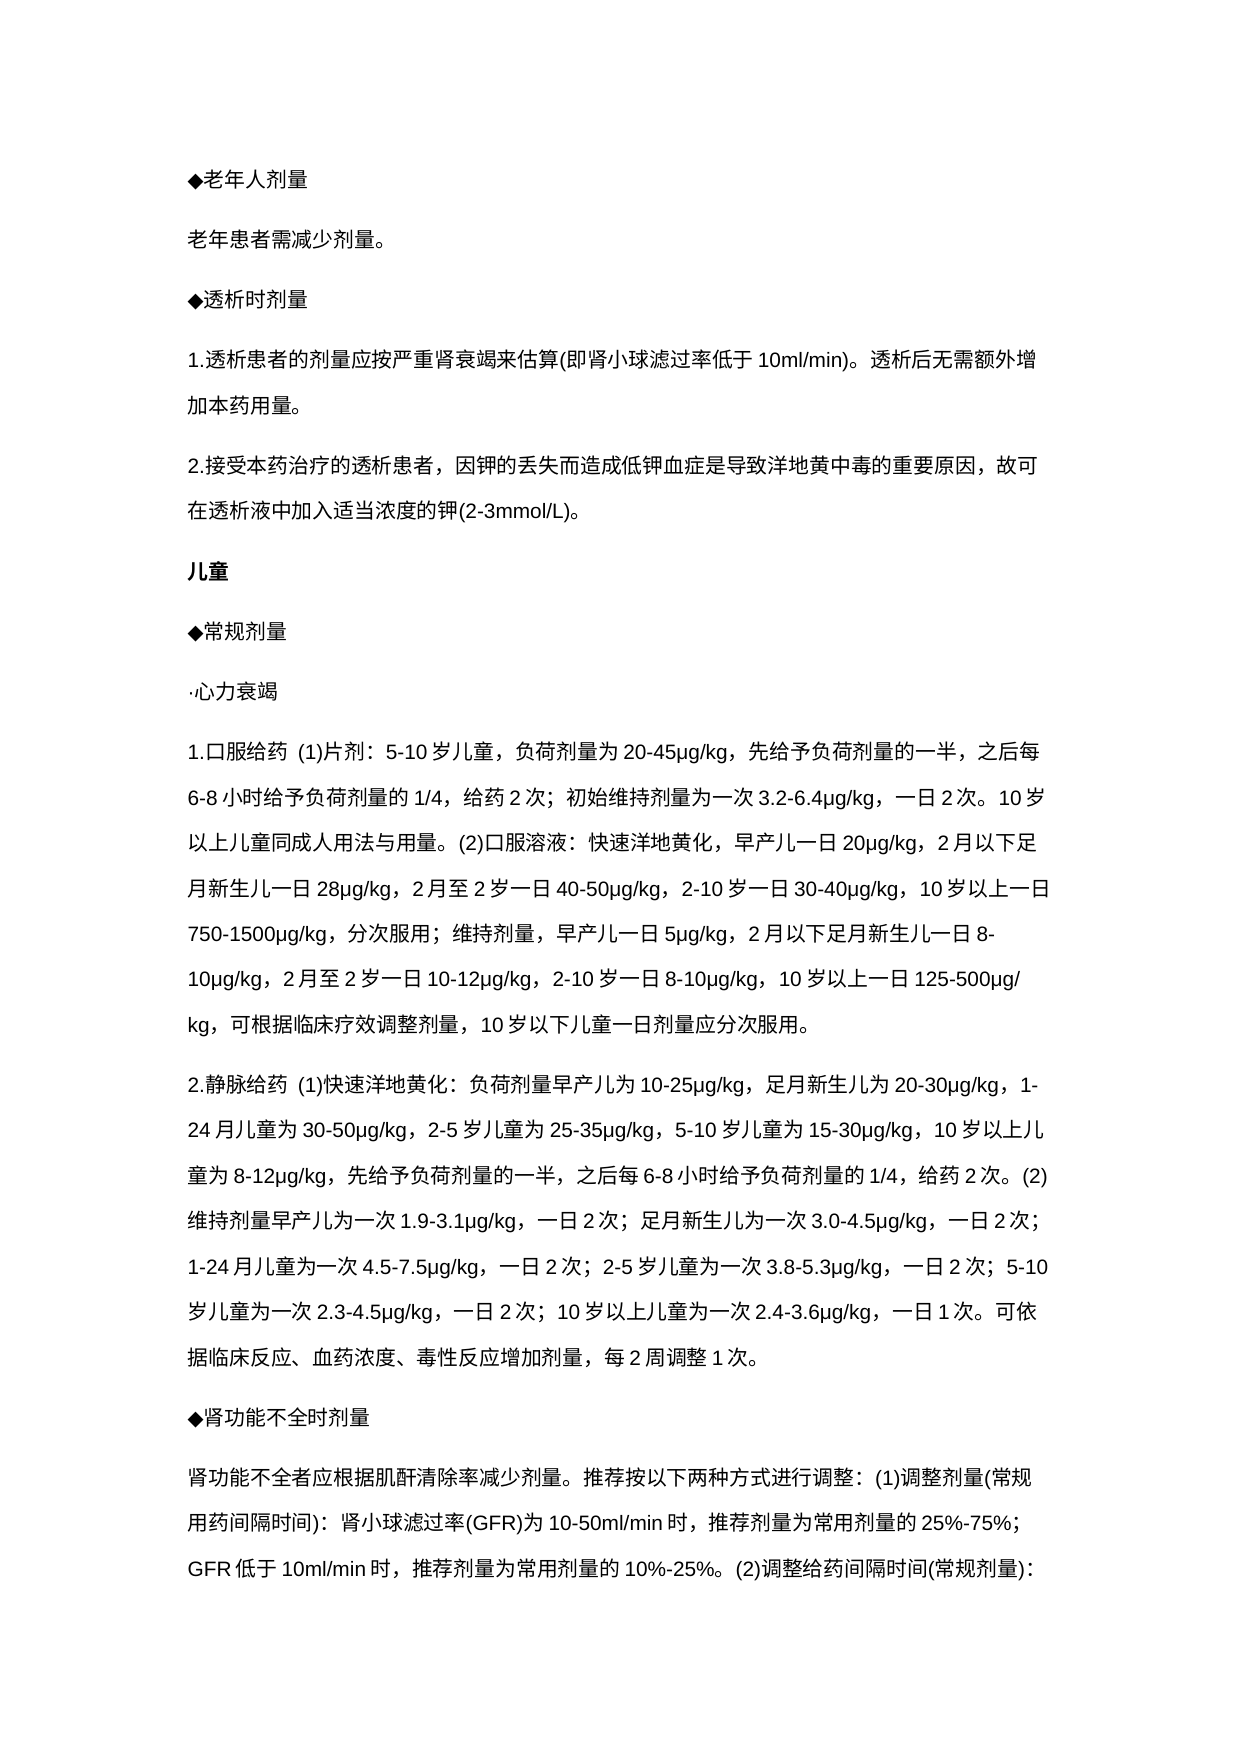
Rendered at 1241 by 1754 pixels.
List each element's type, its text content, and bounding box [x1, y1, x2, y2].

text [187, 1460, 1053, 1583]
text ◆透析时剂量 [187, 282, 1053, 315]
text 老年患者需减少剂量。 [187, 222, 1053, 255]
text 1.透析患者的剂量应按严重肾衰竭来估算(即肾小球滤过率低于10ml/min)。透析后无需额外增加本药用量。 [187, 343, 1053, 421]
text 2.接受本药治疗的透析患者，因钾的丢失而造成低钾血症是导致洋地黄中毒的重要原因，故可在透析液中加入适当浓度的钾(2-3mmol/L)。 [187, 448, 1053, 526]
text 2.静脉给药 (1)快速洋地黄化：负荷剂量早产儿为10-25μg/kg，足月新生儿为20-30μg/kg，1-24月儿童为30-50μg/kg，2-5岁儿童为25-35μg/kg，5-10岁儿童为15-30μg/kg，10岁以上儿童为8-12μg/kg，先给予负荷剂量的一半，之后每6-8小时给予负荷剂量的1/4，给药2次。(2)维持剂量早产儿为一次1.9-3.1μg/kg，一日2次；足月新生儿为一次3.0-4.5μg/kg，一日2次；1-24月儿童为一次4.5-7.5μg/kg，一日2次；2-5岁儿童为一次3.8-5.3μg/kg，一日2次；5-10岁儿童为一次2.3-4.5μg/kg，一日2次；10岁以上儿童为一次2.4-3.6μg/kg，一日1次。可依据临床反应、血药浓度、毒性反应增加剂量，每2周调整1次。 [187, 1067, 1053, 1372]
text 1.口服给药 (1)片剂：5-10岁儿童，负荷剂量为20-45μg/kg，先给予负荷剂量的一半，之后每6-8小时给予负荷剂量的1/4，给药2次；初始维持剂量为一次3.2-6.4μg/kg，一日2次。10岁以上儿童同成人用法与用量。(2)口服溶液：快速洋地黄化，早产儿一日20μg/kg，2月以下足月新生儿一日28μg/kg，2月至2岁一日40-50μg/kg，2-10岁一日30-40μg/kg，10岁以上一日750-1500μg/kg，分次服用；维持剂量，早产儿一日5μg/kg，2月以下足月新生儿一日8-10μg/kg，2月至2岁一日10-12μg/kg，2-10岁一日8-10μg/kg，10岁以上一日125-500μg/kg，可根据临床疗效调整剂量，10岁以下儿童一日剂量应分次服用。 [187, 734, 1053, 1039]
text ◆老年人剂量 [187, 162, 1053, 194]
text ·心力衰竭 [187, 674, 1053, 707]
text 儿童 [187, 554, 1053, 586]
text ◆肾功能不全时剂量 [187, 1400, 1053, 1432]
text ◆常规剂量 [187, 614, 1053, 647]
